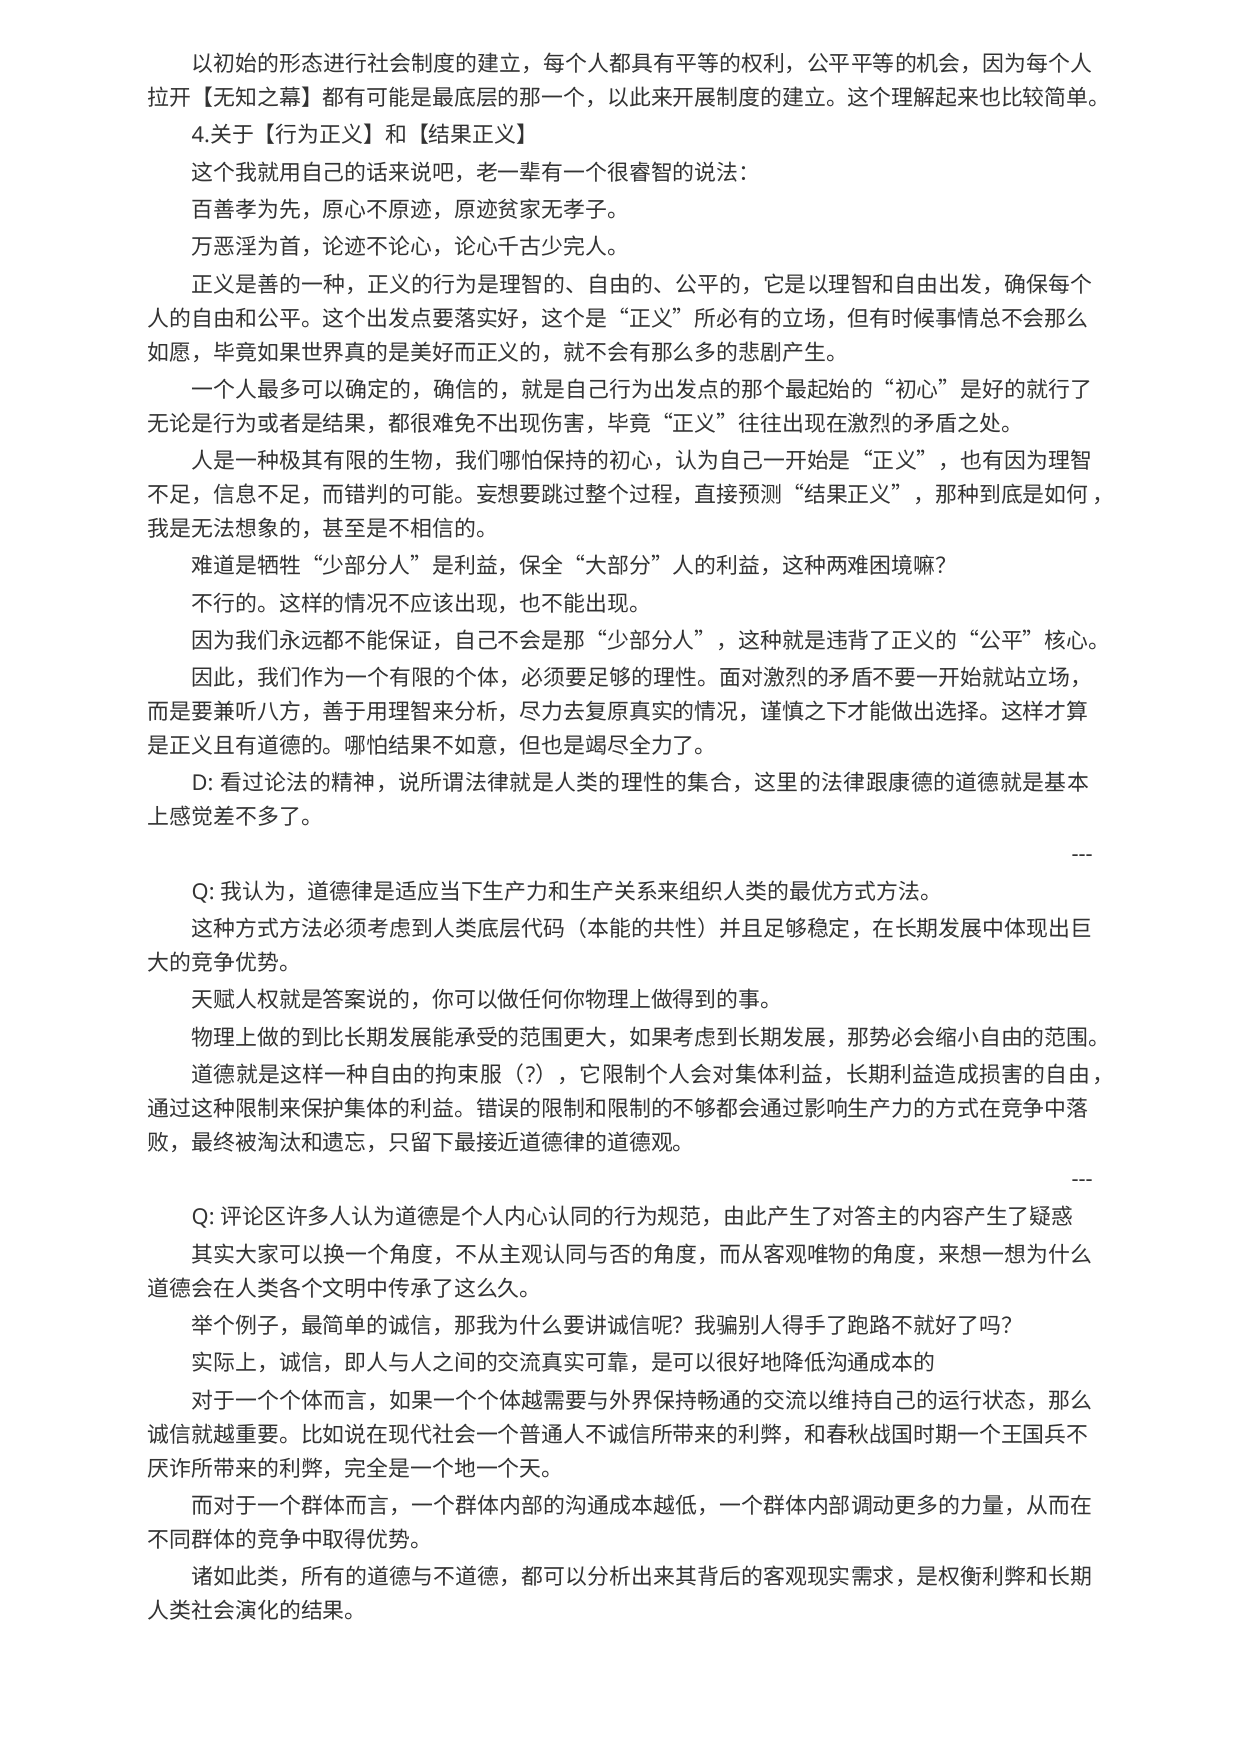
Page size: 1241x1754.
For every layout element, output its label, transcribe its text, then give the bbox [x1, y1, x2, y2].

text 对于一个个体而言，如果一个个体越需要与外界保持畅通的交流以维持自己的运行状态，那么诚信就越重要。比如说在现代社会一个普通人不诚信所带来的利弊，和春秋战国时期一个王国兵不厌诈所带来的利弊，完全是一个地一个天。 [148, 1381, 1092, 1483]
text 4.关于【行为正义】和【结果正义】 [148, 116, 1092, 150]
text 不行的。这样的情况不应该出现，也不能出现。 [148, 584, 1092, 618]
text 难道是牺牲“少部分人”是利益，保全“大部分”人的利益，这种两难困境嘛？ [148, 547, 1092, 581]
text D: 看过论法的精神，说所谓法律就是人类的理性的集合，这里的法律跟康德的道德就是基本上感觉差不多了。 [148, 764, 1092, 832]
text 一个人最多可以确定的，确信的，就是自己行为出发点的那个最起始的“初心”是好的就行了，无论是行为或者是结果，都很难免不出现伤害，毕竟“正义”往往出现在激烈的矛盾之处。 [148, 371, 1092, 438]
text 因此，我们作为一个有限的个体，必须要足够的理性。面对激烈的矛盾不要一开始就站立场，而是要兼听八方，善于用理智来分析，尽力去复原真实的情况，谨慎之下才能做出选择。这样才算是正义且有道德的。哪怕结果不如意，但也是竭尽全力了。 [148, 659, 1092, 761]
text 其实大家可以换一个角度，不从主观认同与否的角度，而从客观唯物的角度，来想一想为什么道德会在人类各个文明中传承了这么久。 [148, 1236, 1092, 1303]
text 人是一种极其有限的生物，我们哪怕保持的初心，认为自己一开始是“正义”，也有因为理智不足，信息不足，而错判的可能。妄想要跳过整个过程，直接预测“结果正义”，那种到底是如何，我是无法想象的，甚至是不相信的。 [148, 442, 1092, 544]
text Q: 我认为，道德律是适应当下生产力和生产关系来组织人类的最优方式方法。 [148, 873, 1092, 907]
text 诸如此类，所有的道德与不道德，都可以分析出来其背后的客观现实需求，是权衡利弊和长期人类社会演化的结果。 [148, 1558, 1092, 1626]
text 万恶淫为首，论迹不论心，论心千古少完人。 [148, 228, 1092, 262]
text 这个我就用自己的话来说吧，老一辈有一个很睿智的说法： [148, 153, 1092, 187]
text 百善孝为先，原心不原迹，原迹贫家无孝子。 [148, 191, 1092, 225]
text --- [148, 1161, 1092, 1195]
text 正义是善的一种，正义的行为是理智的、自由的、公平的，它是以理智和自由出发，确保每个人的自由和公平。这个出发点要落实好，这个是“正义”所必有的立场，但有时候事情总不会那么如愿，毕竟如果世界真的是美好而正义的，就不会有那么多的悲剧产生。 [148, 265, 1092, 367]
text 这种方式方法必须考虑到人类底层代码（本能的共性）并且足够稳定，在长期发展中体现出巨大的竞争优势。 [148, 910, 1092, 978]
text 举个例子，最简单的诚信，那我为什么要讲诚信呢？我骗别人得手了跑路不就好了吗？ [148, 1307, 1092, 1341]
text 物理上做的到比长期发展能承受的范围更大，如果考虑到长期发展，那势必会缩小自由的范围。 [148, 1018, 1092, 1052]
text 而对于一个群体而言，一个群体内部的沟通成本越低，一个群体内部调动更多的力量，从而在不同群体的竞争中取得优势。 [148, 1487, 1092, 1554]
text 因为我们永远都不能保证，自己不会是那“少部分人”，这种就是违背了正义的“公平”核心。 [148, 622, 1092, 656]
text --- [148, 835, 1092, 869]
text 天赋人权就是答案说的，你可以做任何你物理上做得到的事。 [148, 981, 1092, 1015]
text 道德就是这样一种自由的拘束服（?），它限制个人会对集体利益，长期利益造成损害的自由，通过这种限制来保护集体的利益。错误的限制和限制的不够都会通过影响生产力的方式在竞争中落败，最终被淘汰和遗忘，只留下最接近道德律的道德观。 [148, 1056, 1092, 1158]
text Q: 评论区许多人认为道德是个人内心认同的行为规范，由此产生了对答主的内容产生了疑惑 [148, 1198, 1092, 1232]
text 以初始的形态进行社会制度的建立，每个人都具有平等的权利，公平平等的机会，因为每个人拉开【无知之幕】都有可能是最底层的那一个，以此来开展制度的建立。这个理解起来也比较简单。 [148, 45, 1092, 113]
text 实际上，诚信，即人与人之间的交流真实可靠，是可以很好地降低沟通成本的 [148, 1344, 1092, 1378]
